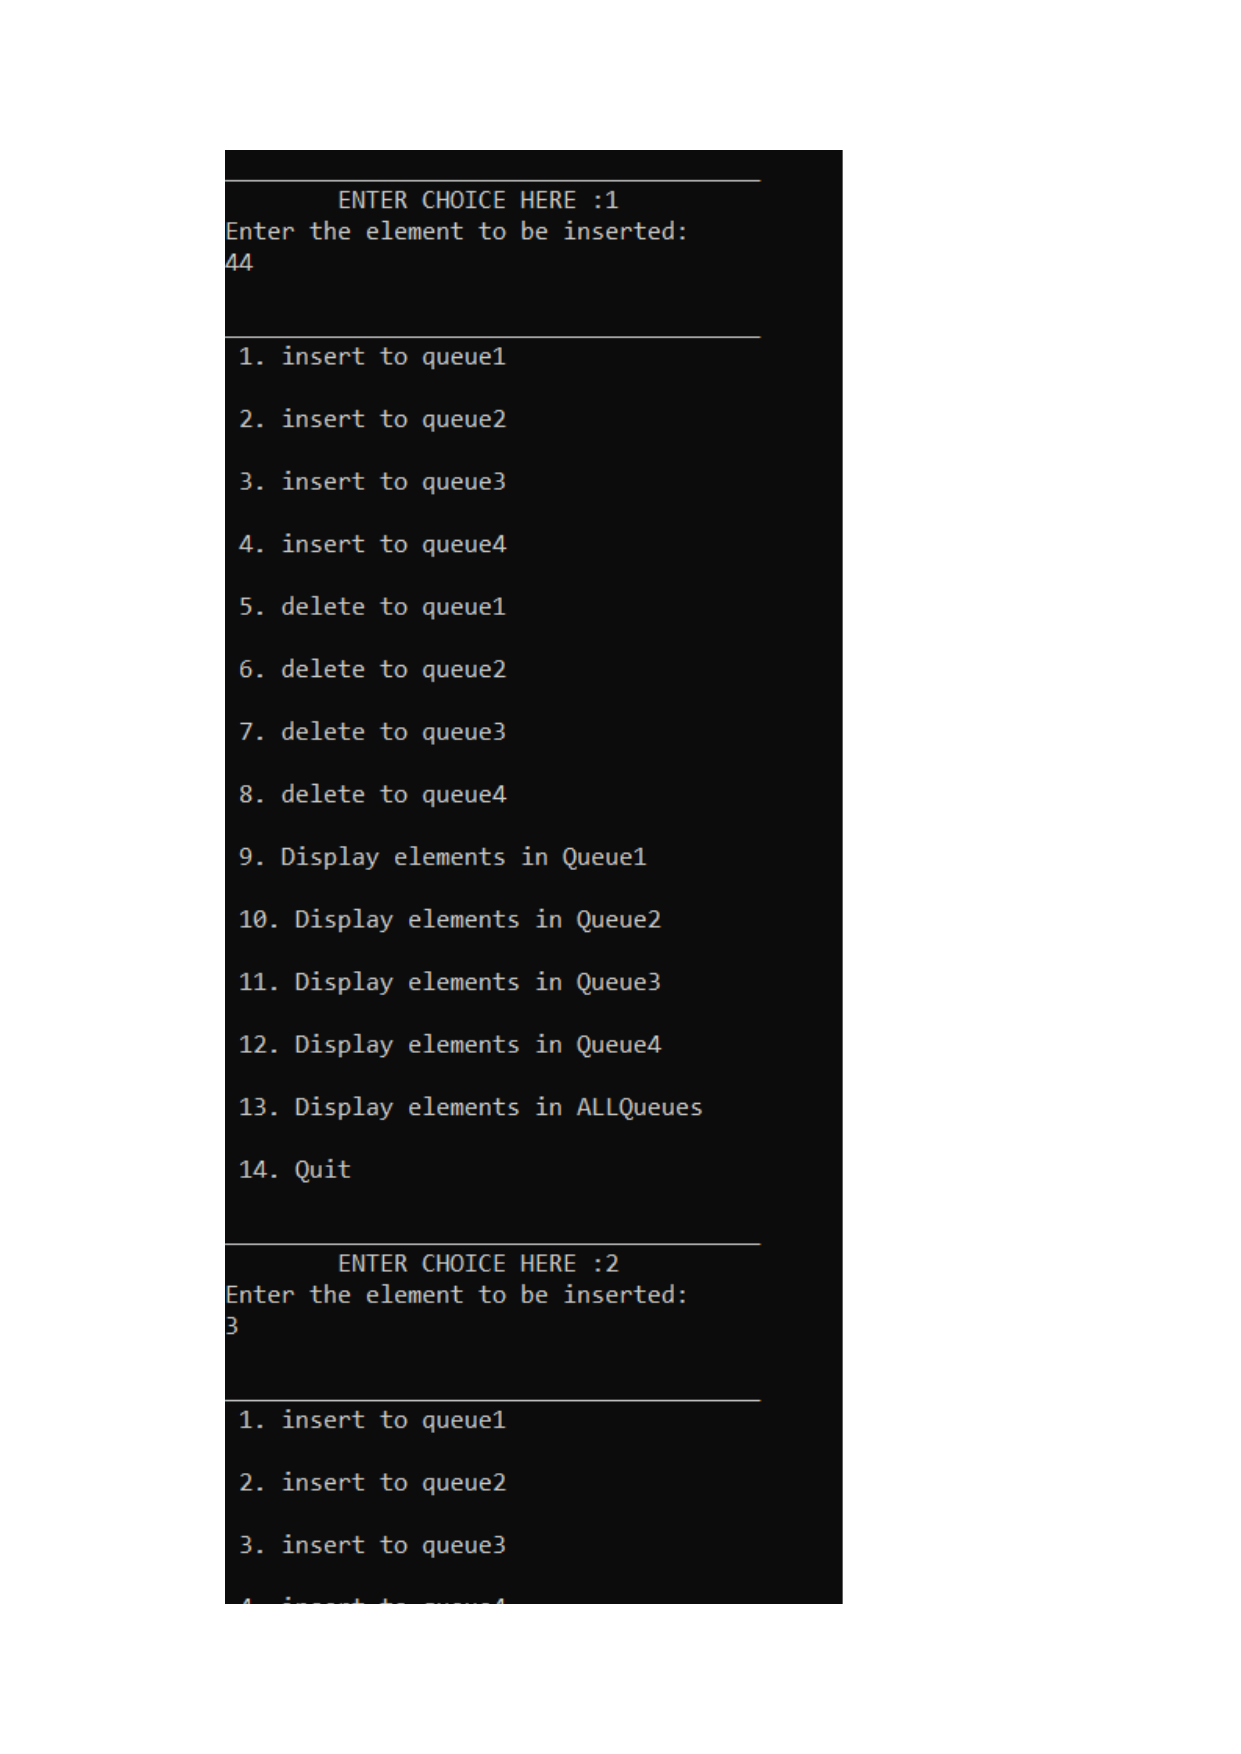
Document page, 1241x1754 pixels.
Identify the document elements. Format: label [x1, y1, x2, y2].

picture [225, 150, 843, 1604]
